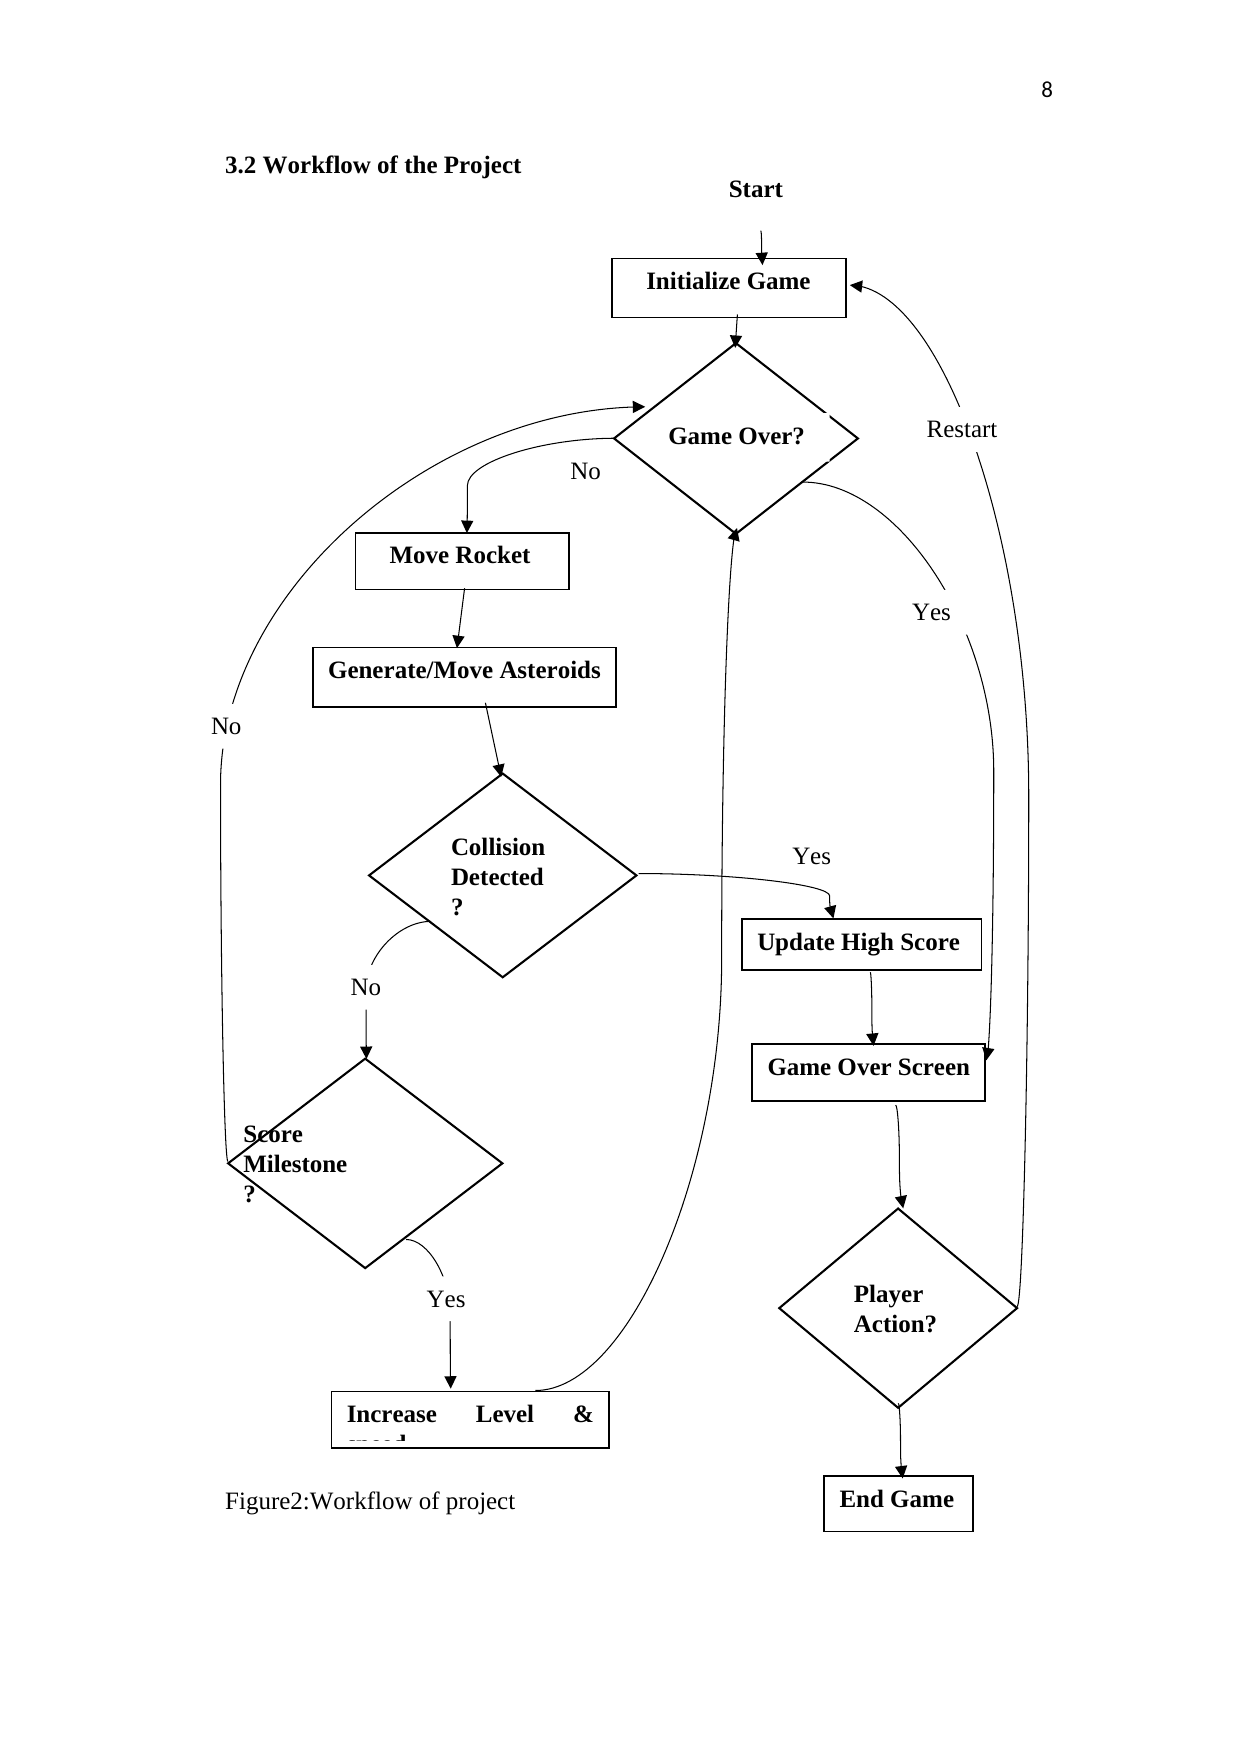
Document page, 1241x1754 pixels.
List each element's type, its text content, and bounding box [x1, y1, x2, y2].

text Figure2:Workflow of project [902, 1453, 1053, 1515]
text Figure2:Workflow of project [225, 1453, 900, 1515]
subtitle 3.2 Workflow of the Project [225, 150, 1053, 179]
